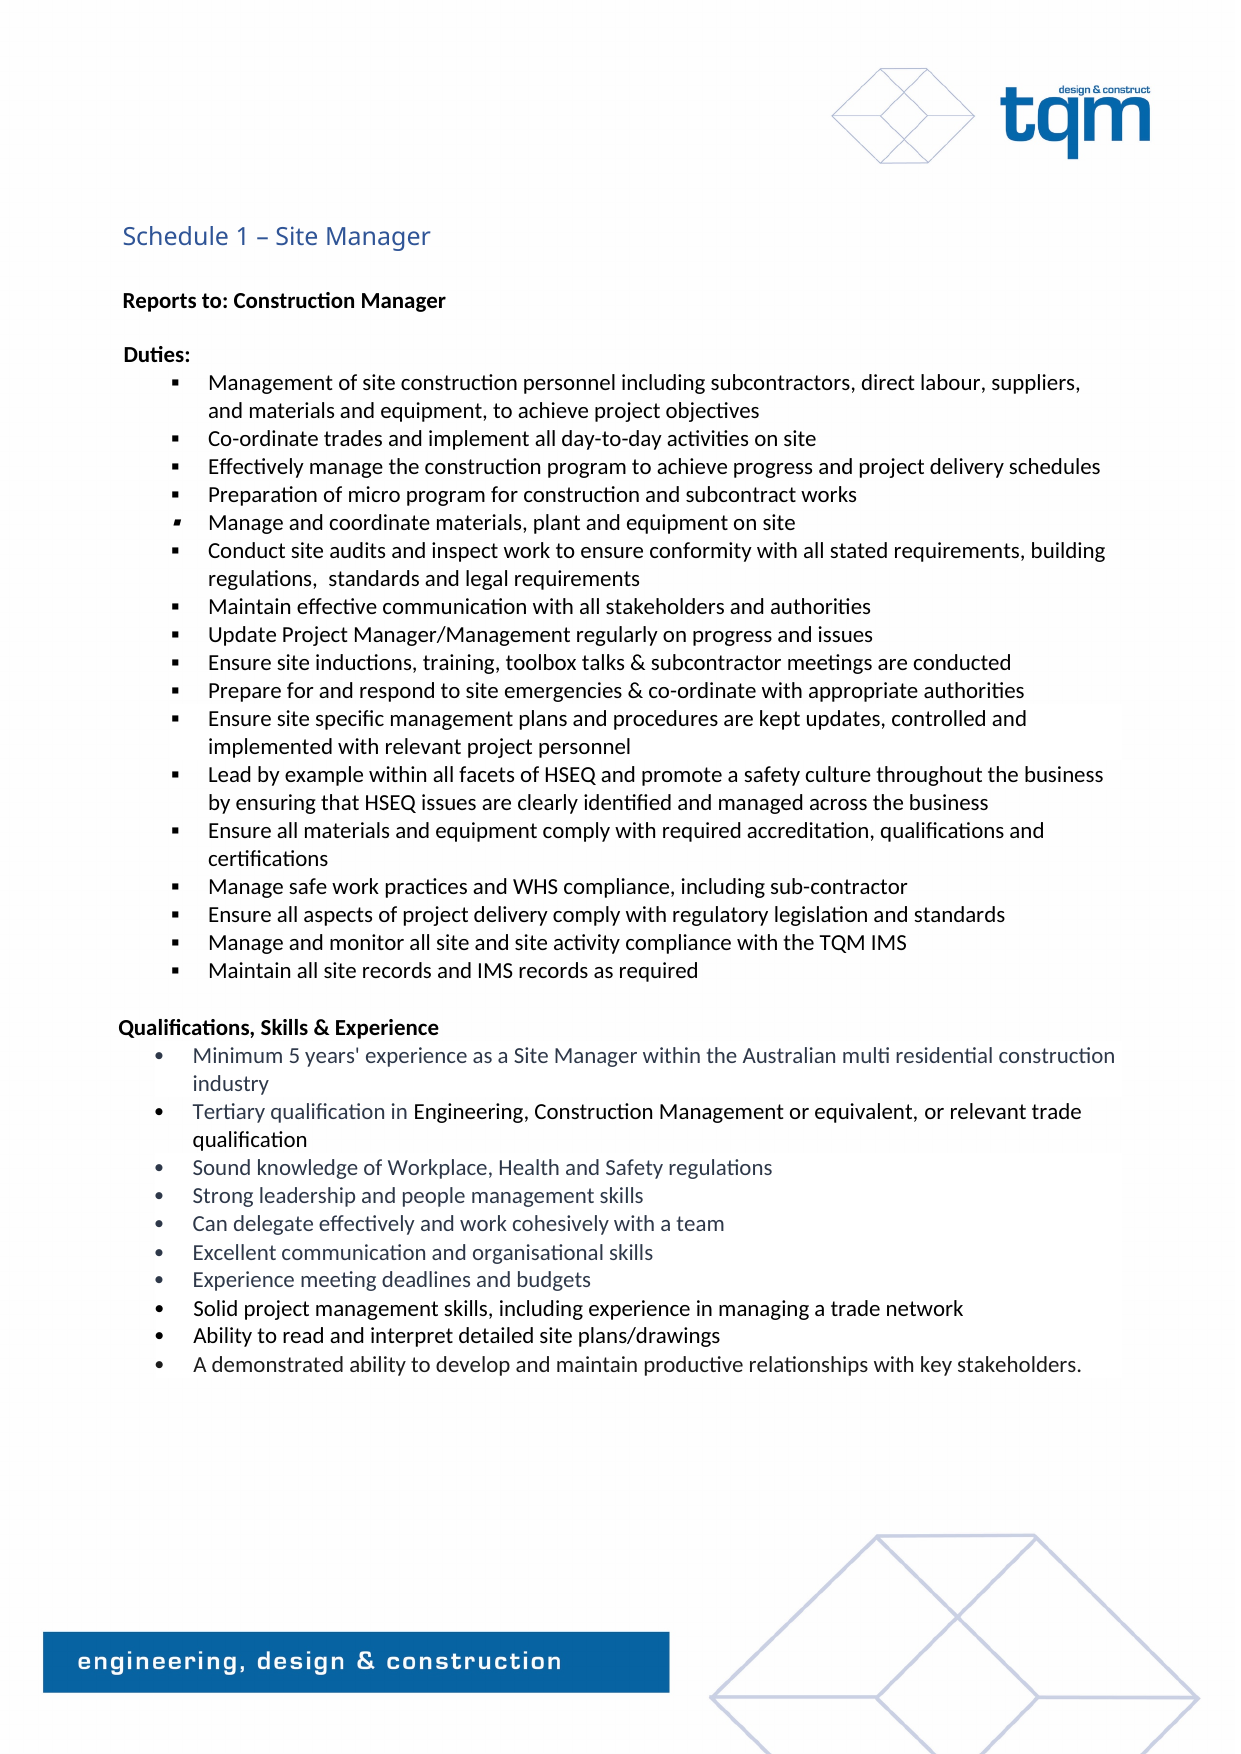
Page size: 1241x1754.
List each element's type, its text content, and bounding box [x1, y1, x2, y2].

list Ability to read and interpret detailed site plans/drawings [156, 1322, 1122, 1350]
list Ensure site inductions, training, toolbox talks & subcontractor meetings are conducted [170, 648, 1122, 676]
list Tertiary qualification in Engineering, Construction Management or equivalent, or relevant trade qualification [155, 1097, 1122, 1153]
list Strong leadership and people management skills [155, 1182, 1122, 1209]
subtitle Schedule 1 – Site Manager Reports to: Construction Manager [122, 218, 1122, 315]
list Management of site construction personnel including subcontractors, direct labour, suppliers, and materials and equipment, to achieve project objectives [170, 368, 1122, 424]
list Ensure all materials and equipment comply with required accreditation, qualifications and certifications [170, 816, 1122, 872]
list Prepare for and respond to site emergencies & co-ordinate with appropriate authorities [170, 676, 1122, 704]
list Manage and monitor all site and site activity compliance with the TQM IMS [170, 928, 1122, 956]
list Update Project Manager/Management regularly on progress and issues [170, 620, 1122, 648]
list Maintain all site records and IMS records as required [170, 956, 1122, 984]
picture [0, 0, 1236, 1754]
list Manage and coordinate materials, plant and equipment on site [170, 508, 1122, 536]
list Lead by example within all facets of HSEQ and promote a safety culture throughout the business by ensuring that HSEQ issues are clearly identified and managed across the business [170, 760, 1122, 816]
list Solid project management skills, including experience in managing a trade network [156, 1294, 1122, 1322]
list Conduct site audits and inspect work to ensure conformity with all stated requirements, building regulations, standards and legal requirements [170, 536, 1122, 592]
list Co-ordinate trades and implement all day-to-day activities on site [170, 424, 1122, 452]
list Minimum 5 years' experience as a Site Manager within the Australian multi residential construction industry [155, 1041, 1122, 1097]
list Maintain effective communication with all stakeholders and authorities [170, 592, 1122, 620]
list Excellent communication and organisational skills [155, 1238, 1122, 1266]
list Effectively manage the construction program to achieve progress and project delivery schedules [170, 452, 1122, 480]
list Preparation of micro program for construction and subcontract works [170, 480, 1122, 508]
subtitle Qualifications, Skills & Experience [118, 1013, 1122, 1041]
subtitle Duties: [118, 340, 1122, 368]
list Can delegate effectively and work cohesively with a team [155, 1209, 1122, 1238]
list Sound knowledge of Workplace, Health and Safety regulations [155, 1153, 1122, 1182]
list Experience meeting deadlines and budgets [155, 1266, 1122, 1294]
list Ensure all aspects of project delivery comply with regulatory legislation and standards [170, 900, 1122, 928]
list Ensure site specific management plans and procedures are kept updates, controlled and implemented with relevant project personnel [170, 704, 1122, 760]
list A demonstrated ability to develop and maintain productive relationships with key stakeholders. [156, 1350, 1122, 1378]
list Manage safe work practices and WHS compliance, including sub-contractor [170, 872, 1122, 900]
